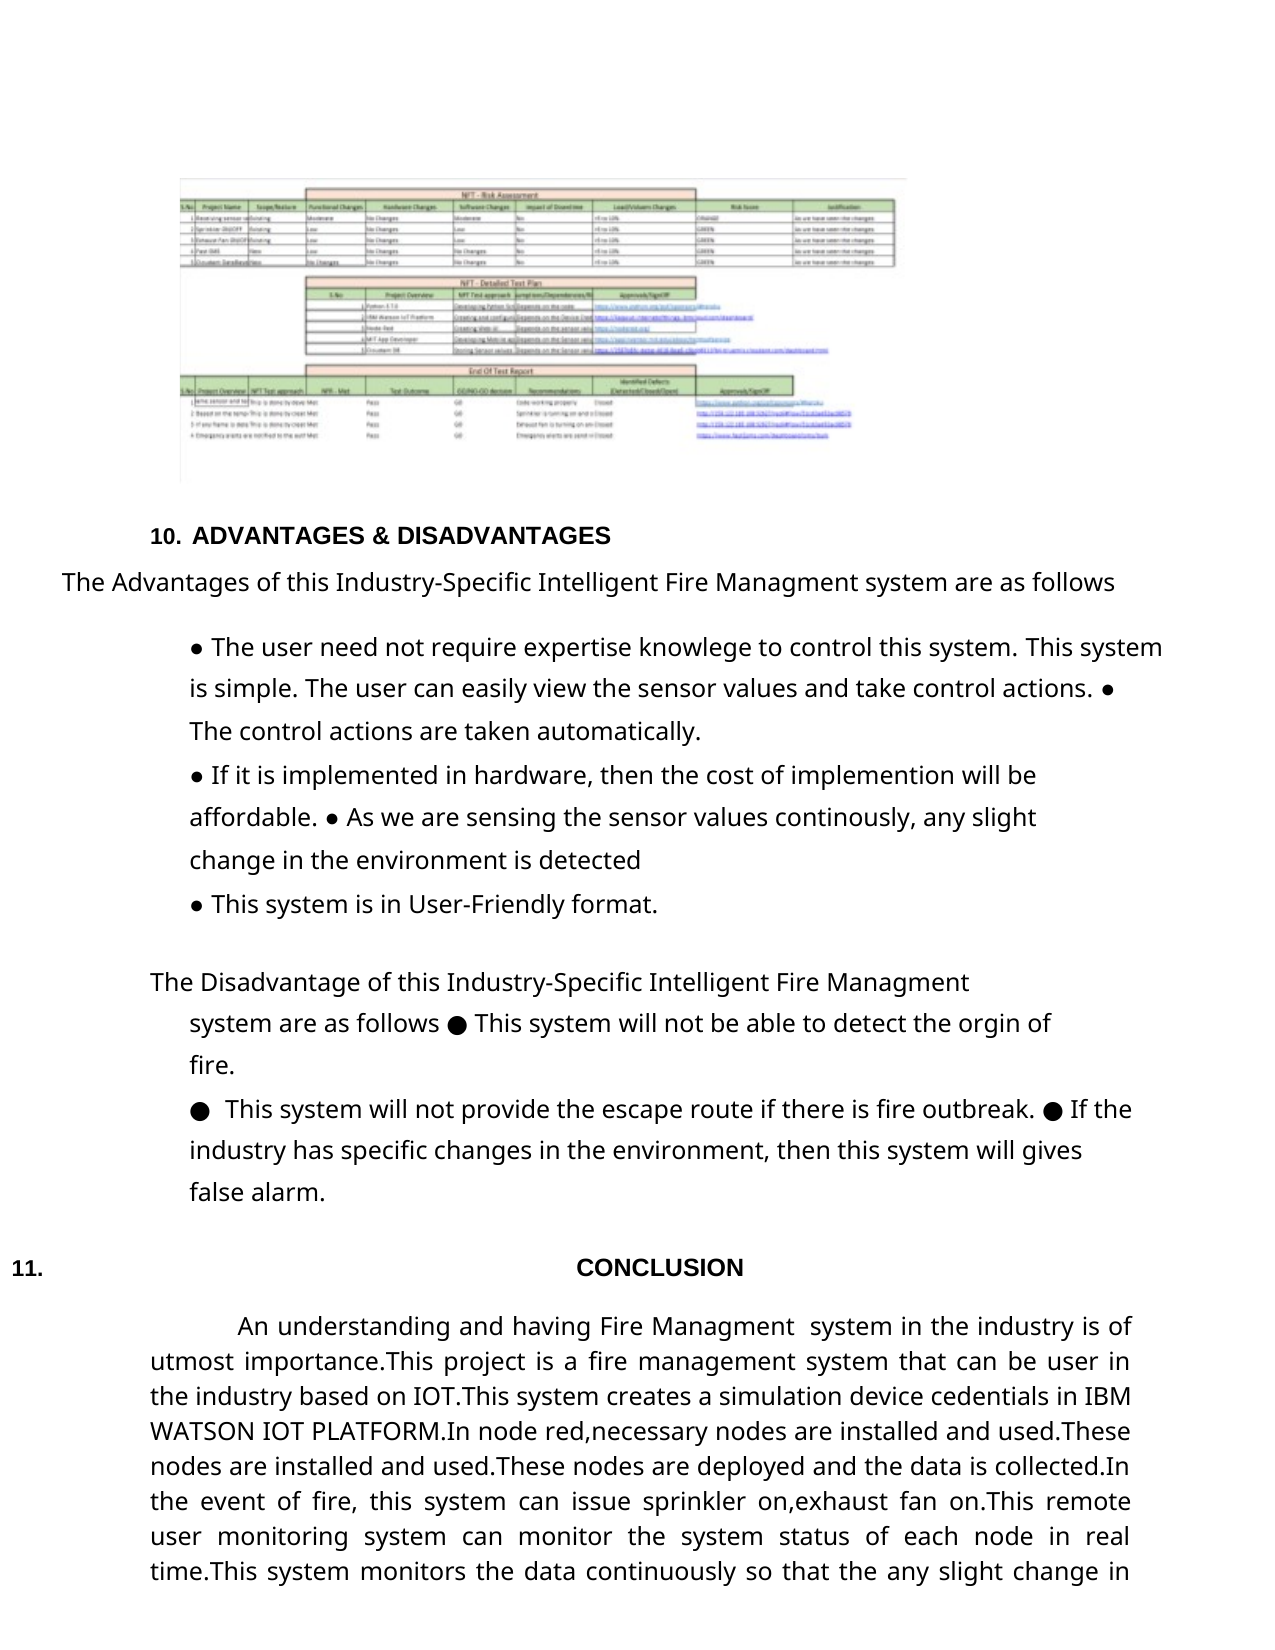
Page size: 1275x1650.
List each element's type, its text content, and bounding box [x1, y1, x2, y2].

list The user need not require expertise knowlege to control this system. This system [189, 630, 1275, 664]
text The Disadvantage of this Industry-Specific Intelligent Fire Managment system are as follows ● This system will not be able to detect the orgin of fire. [150, 965, 1052, 1082]
list This system is in User-Friendly format. [189, 887, 1275, 921]
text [150, 1308, 1132, 1587]
list This system will not provide the escape route if there is fire outbreak. ● If the [189, 1092, 1275, 1126]
subtitle ADVANTAGES & DISADVANTAGES [150, 521, 1275, 550]
list If it is implemented in hardware, then the cost of implemention will be affordable. ● As we are sensing the sensor values continously, any slight change in the environment is detected [189, 758, 1121, 877]
text The Advantages of this Industry-Specific Intelligent Fire Managment system are as follows [62, 565, 1275, 599]
picture [179, 178, 908, 484]
text industry has specific changes in the environment, then this system will gives false alarm. [189, 1132, 1092, 1209]
subtitle CONCLUSION [11, 1253, 1275, 1282]
text is simple. The user can easily view the sensor values and take control actions. ● The control actions are taken automatically. [189, 671, 1129, 747]
